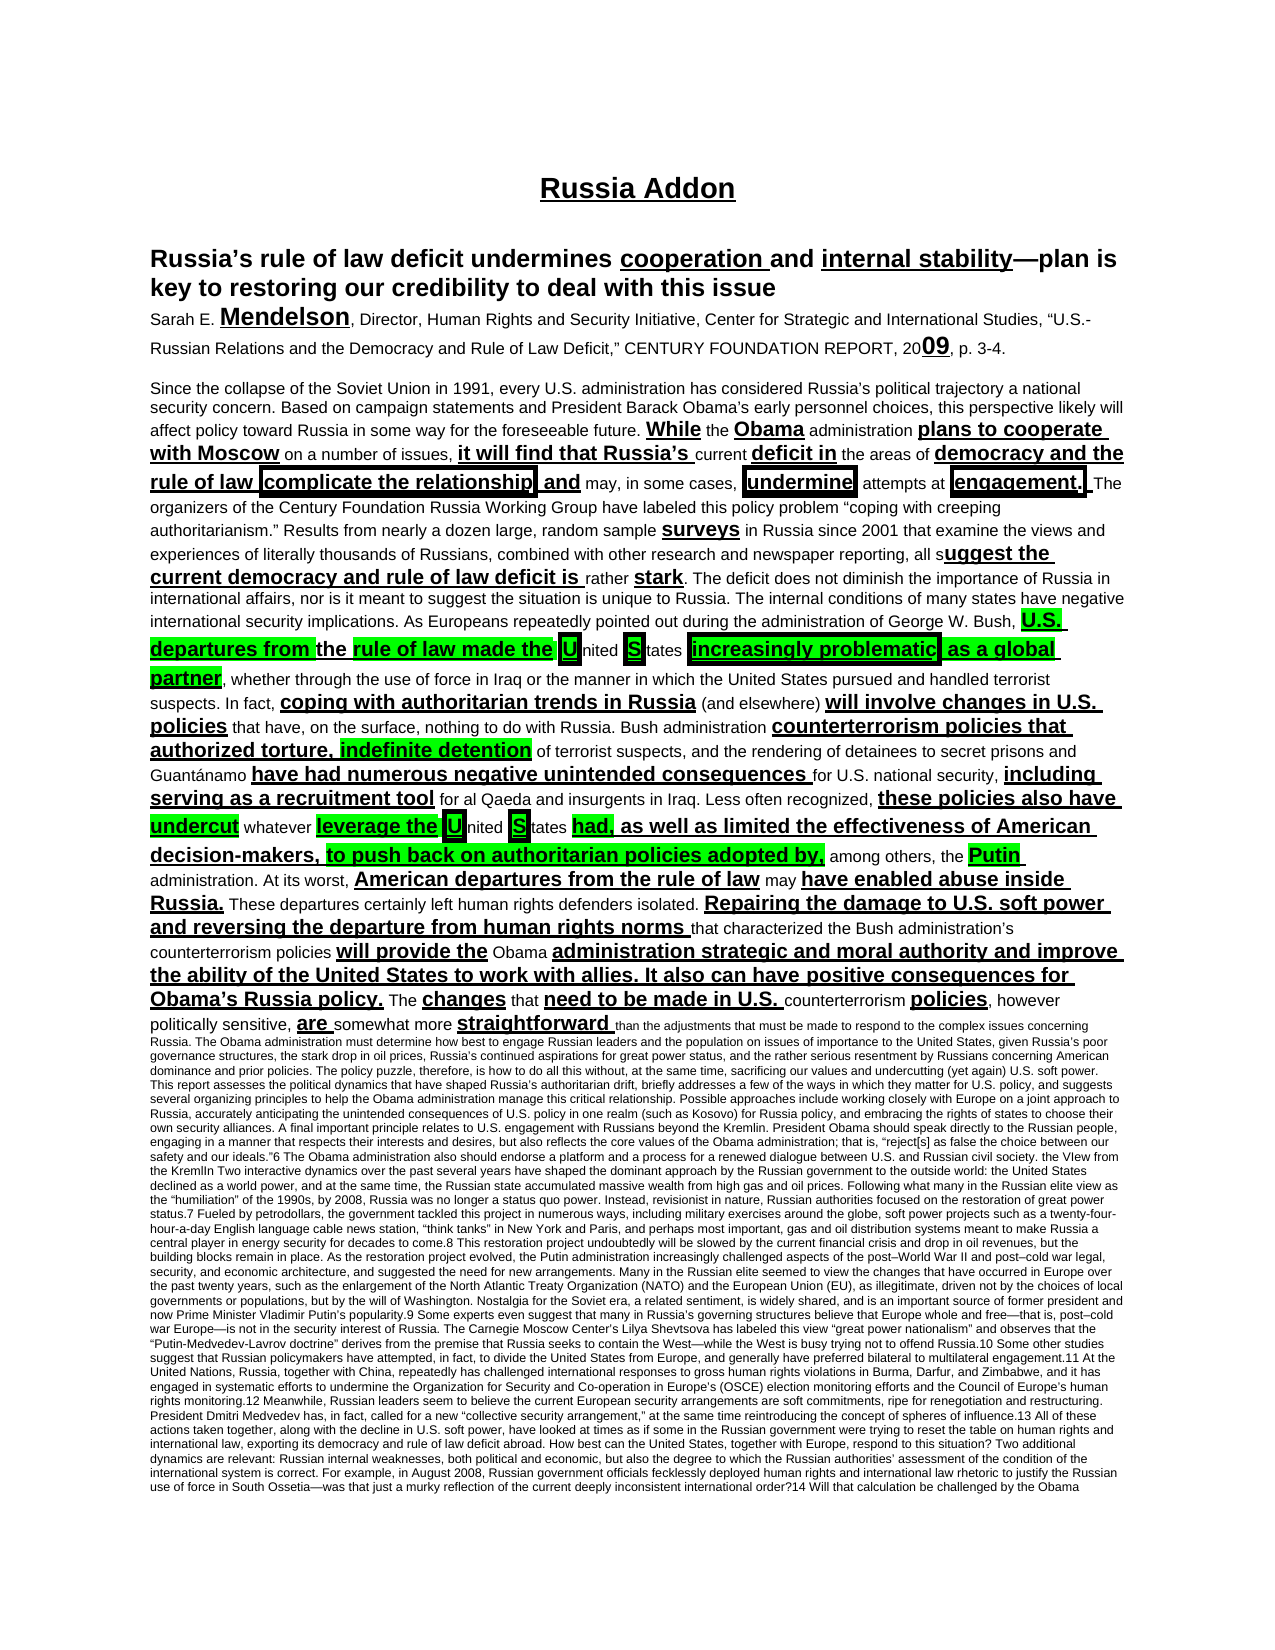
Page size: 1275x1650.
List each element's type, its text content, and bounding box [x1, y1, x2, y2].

subtitle Russia Addon [150, 171, 1125, 204]
text Russia’s rule of law deficit undermines cooperation and internal stability—plan is key to restoring our credibility to deal with this issue [150, 244, 1125, 302]
text Sarah E. Mendelson, Director, Human Rights and Security Initiative, Center for Strategic and International Studies, “U.S.-Russian Relations and the Democracy and Rule of Law Deficit,” CENTURY FOUNDATION REPORT, 2009, p. 3-4. [150, 302, 1125, 359]
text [150, 378, 1125, 1494]
